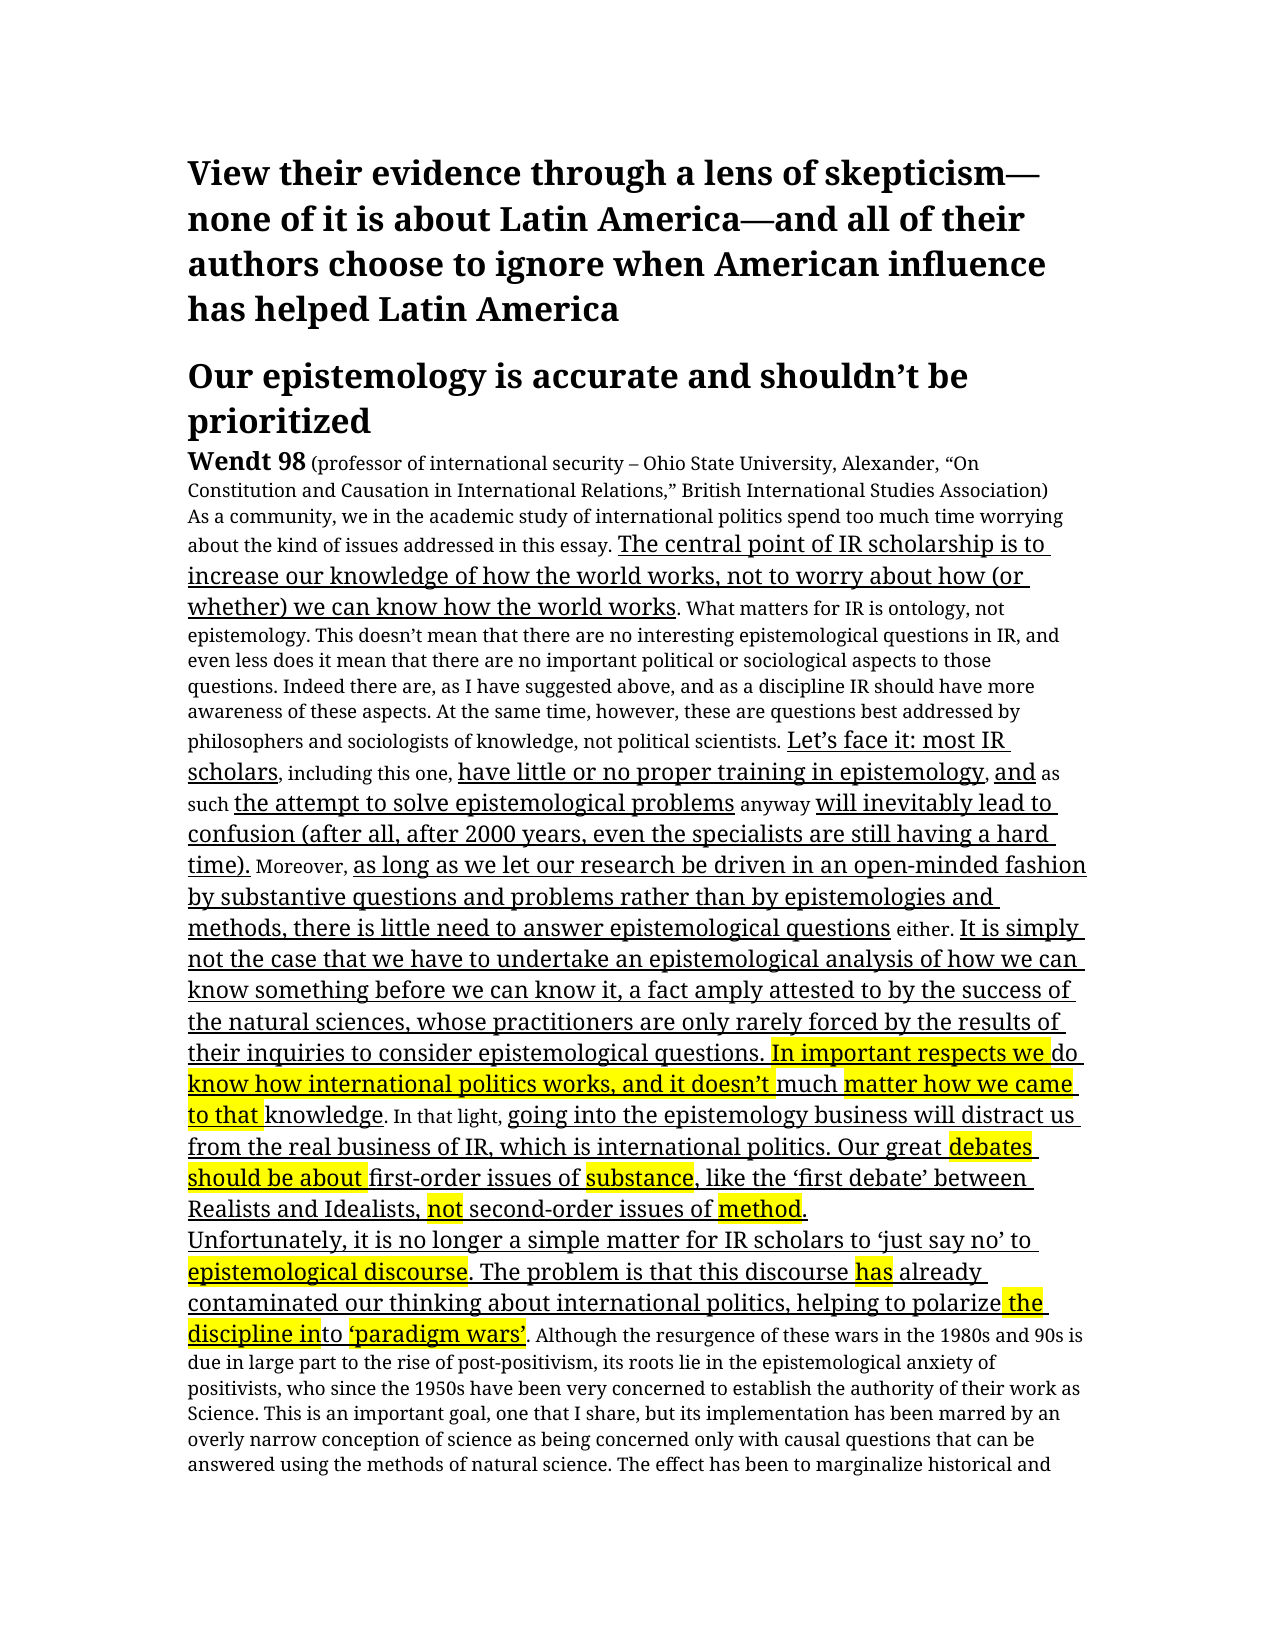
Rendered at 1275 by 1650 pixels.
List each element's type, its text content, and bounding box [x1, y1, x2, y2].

text Wendt 98 (professor of international security – Ohio State University, Alexander, “On Constitution and Causation in International Relations,” British International Studies Association) [187, 443, 1087, 503]
subtitle View their evidence through a lens of skepticism—none of it is about Latin America—and all of their authors choose to ignore when American influence has helped Latin America [187, 150, 1087, 332]
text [187, 1224, 1087, 1477]
subtitle Our epistemology is accurate and shouldn’t be prioritized [187, 352, 1087, 443]
text As a community, we in the academic study of international politics spend too much time worrying about the kind of issues addressed in this essay. The central point of IR scholarship is to increase our knowledge of how the world works, not to worry about how (or whether) we can know how the world works. What matters for IR is ontology, not epistemology. This doesn’t mean that there are no interesting epistemological questions in IR, and even less does it mean that there are no important political or sociological aspects to those questions. Indeed there are, as I have suggested above, and as a discipline IR should have more awareness of these aspects. At the same time, however, these are questions best addressed by philosophers and sociologists of knowledge, not political scientists. Let’s face it: most IR scholars, including this one, have little or no proper training in epistemology, and as such the attempt to solve epistemological problems anyway will inevitably lead to confusion (after all, after 2000 years, even the specialists are still having a hard time). Moreover, as long as we let our research be driven in an open-minded fashion by substantive questions and problems rather than by epistemologies and methods, there is little need to answer epistemological questions either. It is simply not the case that we have to undertake an epistemological analysis of how we can know something before we can know it, a fact amply attested to by the success of the natural sciences, whose practitioners are only rarely forced by the results of their inquiries to consider epistemological questions. In important respects we do know how international politics works, and it doesn’t much matter how we came to that knowledge. In that light, going into the epistemology business will distract us from the real business of IR, which is international politics. Our great debates should be about first-order issues of substance, like the ‘first debate’ between Realists and Idealists, not second-order issues of method. [187, 503, 1087, 1224]
